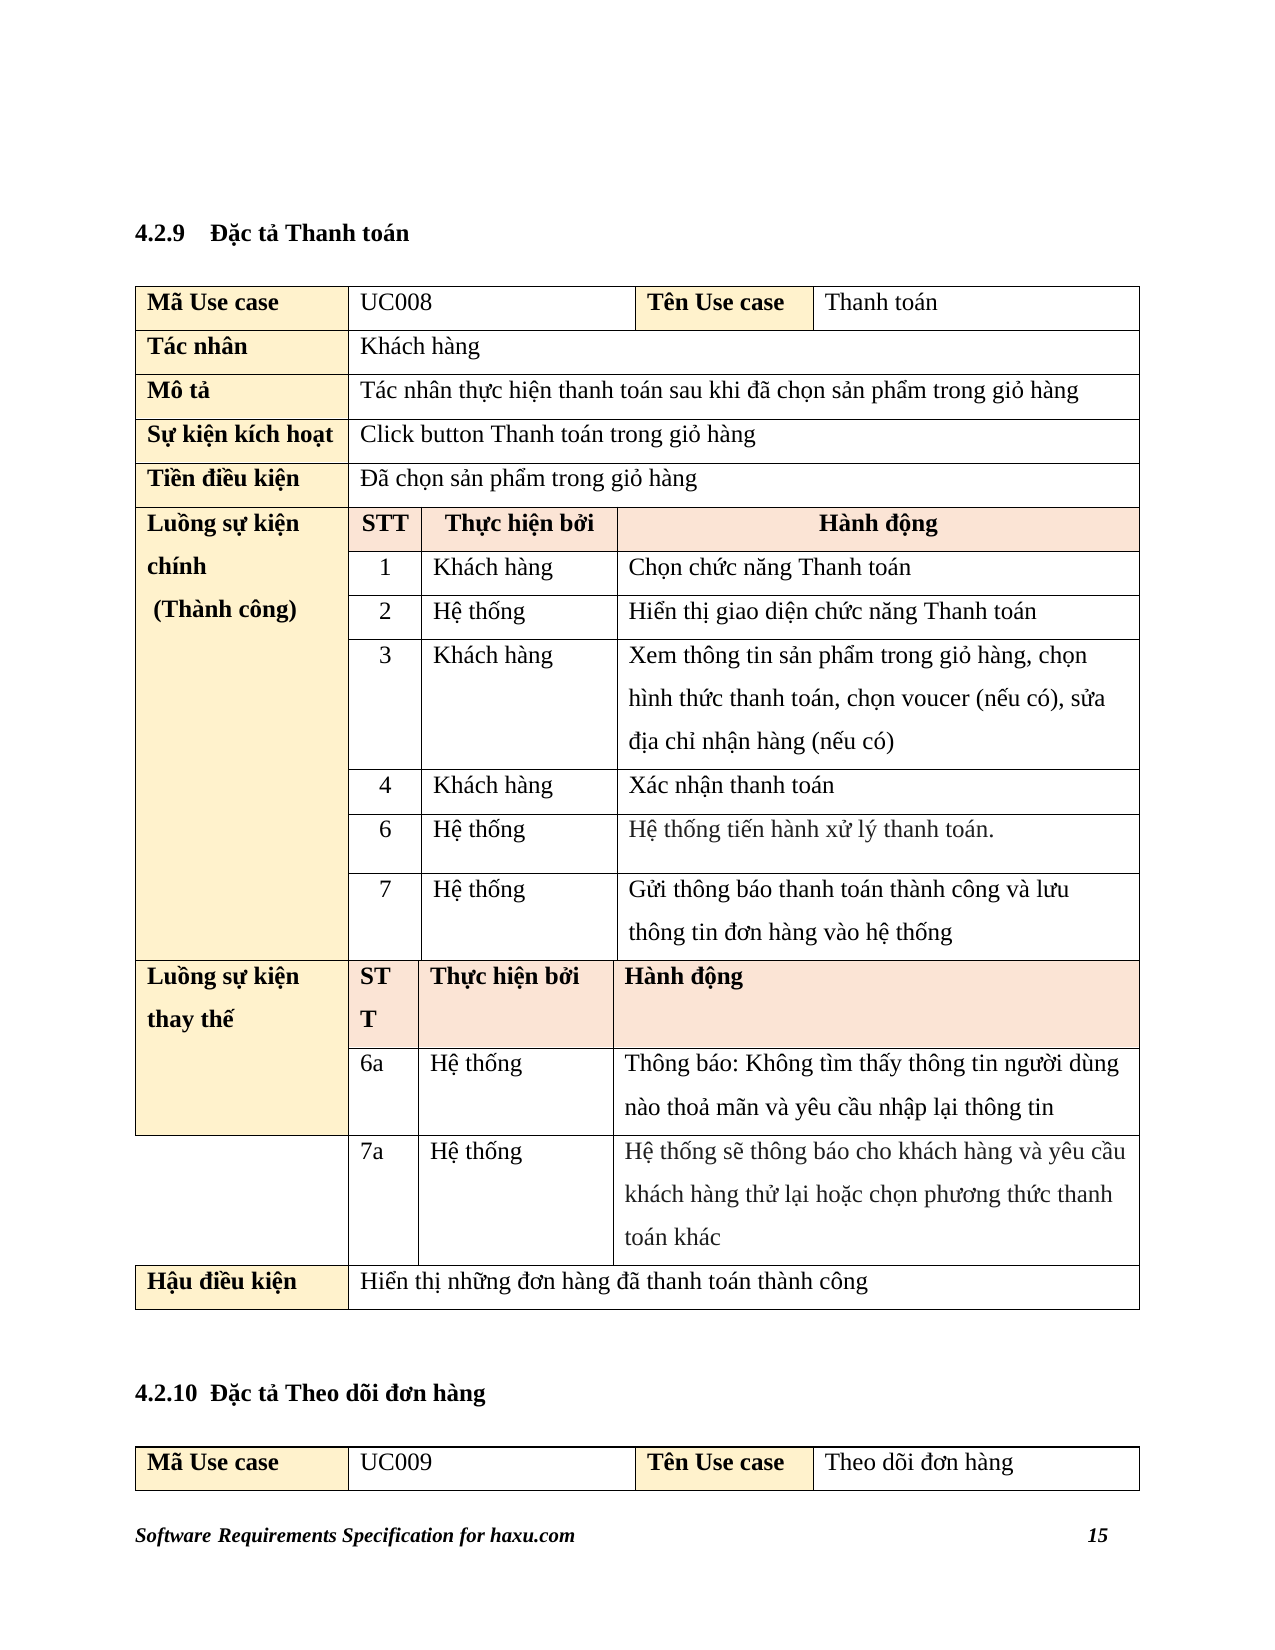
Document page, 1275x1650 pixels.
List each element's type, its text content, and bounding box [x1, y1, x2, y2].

table_cell Hệ thống tiến hành xử lý thanh toán. [618, 815, 1139, 873]
table_header Thanh toán [814, 287, 1139, 330]
table_cell Hệ thống sẽ thông báo cho khách hàng và yêu cầu khách hàng thử lại hoặc chọn phương thức thanh toán khác [614, 1136, 1139, 1265]
table_cell 7 [349, 874, 421, 960]
table_header Tên Use case [636, 1448, 813, 1490]
table_cell STT [349, 508, 421, 551]
table_cell Hệ thống [422, 596, 617, 639]
table_cell Hệ thống [422, 815, 617, 873]
table_cell Gửi thông báo thanh toán thành công và lưu thông tin đơn hàng vào hệ thống [618, 874, 1139, 960]
table_cell Thực hiện bởi [422, 508, 617, 551]
table_cell Thực hiện bởi [419, 961, 613, 1047]
table_cell 4 [349, 770, 421, 813]
table_cell Khách hàng [349, 331, 1139, 374]
table_cell Click button Thanh toán trong giỏ hàng [349, 420, 1139, 462]
table_header Mã Use case [136, 287, 348, 330]
subtitle Đặc tả Thanh toán [135, 218, 1140, 247]
table_cell Mô tả [136, 375, 348, 418]
table_cell Hành động [614, 961, 1139, 1047]
subtitle Đặc tả Theo dõi đơn hàng [135, 1378, 1140, 1407]
table_cell Hệ thống [422, 874, 617, 960]
table_cell 6 [349, 815, 421, 873]
table_header UC008 [349, 287, 635, 330]
table_cell Sự kiện kích hoạt [136, 420, 348, 462]
table_cell Tiền điều kiện [136, 464, 348, 507]
table_cell Chọn chức năng Thanh toán [618, 552, 1139, 595]
table_cell Khách hàng [422, 640, 617, 769]
table_header UC009 [349, 1448, 635, 1490]
table_cell Hiển thị những đơn hàng đã thanh toán thành công [349, 1266, 1139, 1309]
table_header Mã Use case [136, 1448, 348, 1490]
table_cell Luồng sự kiện chính (Thành công) [136, 508, 348, 960]
table_cell Hiển thị giao diện chức năng Thanh toán [618, 596, 1139, 639]
table_cell 7a [349, 1136, 418, 1265]
table_cell Tác nhân thực hiện thanh toán sau khi đã chọn sản phẩm trong giỏ hàng [349, 375, 1139, 418]
table_cell Khách hàng [422, 770, 617, 813]
table_cell Xem thông tin sản phẩm trong giỏ hàng, chọn hình thức thanh toán, chọn voucer (nếu có), sửa địa chỉ nhận hàng (nếu có) [618, 640, 1139, 769]
table_cell Hành động [618, 508, 1139, 551]
table_cell Hậu điều kiện [136, 1266, 348, 1309]
table_cell STT [349, 961, 418, 1047]
table_cell 3 [349, 640, 421, 769]
table_cell Thông báo: Không tìm thấy thông tin người dùng nào thoả mãn và yêu cầu nhập lại thông tin [614, 1049, 1139, 1135]
table_cell Đã chọn sản phẩm trong giỏ hàng [349, 464, 1139, 507]
table_cell Khách hàng [422, 552, 617, 595]
table_header Theo dõi đơn hàng [814, 1448, 1139, 1490]
table_cell 2 [349, 596, 421, 639]
table_cell Luồng sự kiện thay thế [136, 961, 348, 1135]
table_cell Tác nhân [136, 331, 348, 374]
table_cell 6a [349, 1049, 418, 1135]
table_header Tên Use case [636, 287, 813, 330]
table_cell Hệ thống [419, 1049, 613, 1135]
table_cell Hệ thống [419, 1136, 613, 1265]
table_cell Xác nhận thanh toán [618, 770, 1139, 813]
table_cell 1 [349, 552, 421, 595]
